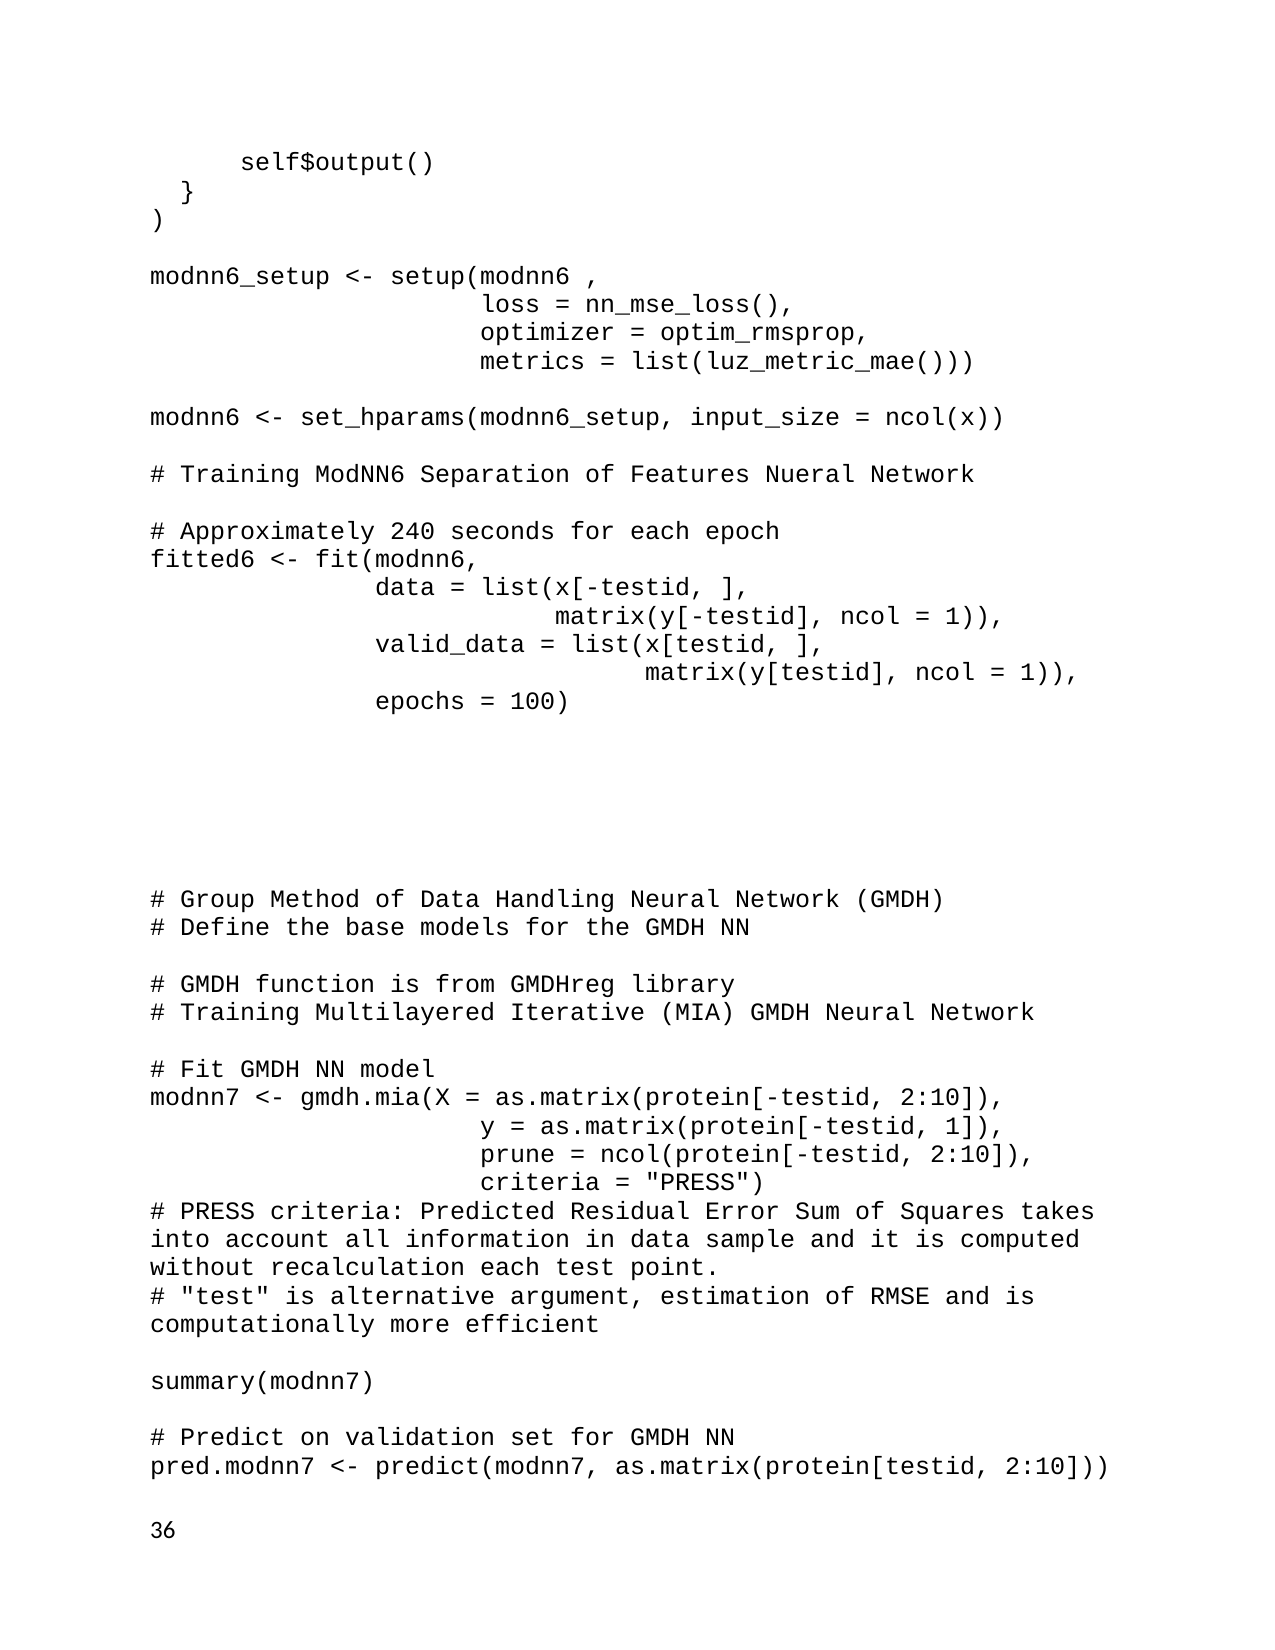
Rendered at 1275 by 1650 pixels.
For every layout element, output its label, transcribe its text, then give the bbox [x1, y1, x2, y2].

text criteria = "PRESS") [150, 1170, 1125, 1198]
text # Approximately 240 seconds for each epoch [150, 518, 1125, 547]
text y = as.matrix(protein[-testid, 1]), [150, 1113, 1125, 1142]
text data = list(x[-testid, ], [150, 575, 1125, 603]
text # Training ModNN6 Separation of Features Nueral Network [150, 462, 1125, 490]
text # Fit GMDH NN model [150, 1057, 1125, 1085]
text modnn6_setup <- setup(modnn6 , [150, 263, 1125, 292]
text ) [150, 207, 1125, 235]
text prune = ncol(protein[-testid, 2:10]), [150, 1142, 1125, 1170]
text self$output() [150, 150, 1125, 178]
text modnn6 <- set_hparams(modnn6_setup, input_size = ncol(x)) [150, 405, 1125, 433]
text # Define the base models for the GMDH NN [150, 915, 1125, 943]
text metrics = list(luz_metric_mae())) [150, 348, 1125, 377]
text # "test" is alternative argument, estimation of RMSE and is computationally more efficient [150, 1283, 1125, 1340]
text fitted6 <- fit(modnn6, [150, 547, 1125, 575]
text # Predict on validation set for GMDH NN [150, 1425, 1125, 1453]
text epochs = 100) [150, 688, 1125, 717]
text # Training Multilayered Iterative (MIA) GMDH Neural Network [150, 1000, 1125, 1028]
text loss = nn_mse_loss(), [150, 292, 1125, 320]
text matrix(y[testid], ncol = 1)), [150, 660, 1125, 688]
text valid_data = list(x[testid, ], [150, 632, 1125, 660]
text pred.modnn7 <- predict(modnn7, as.matrix(protein[testid, 2:10])) [150, 1453, 1125, 1482]
text } [150, 178, 1125, 207]
text # Group Method of Data Handling Neural Network (GMDH) [150, 887, 1125, 915]
text # GMDH function is from GMDHreg library [150, 972, 1125, 1000]
text modnn7 <- gmdh.mia(X = as.matrix(protein[-testid, 2:10]), [150, 1085, 1125, 1113]
text optimizer = optim_rmsprop, [150, 320, 1125, 348]
text summary(modnn7) [150, 1368, 1125, 1397]
text # PRESS criteria: Predicted Residual Error Sum of Squares takes into account all information in data sample and it is computed without recalculation each test point. [150, 1198, 1125, 1283]
text matrix(y[-testid], ncol = 1)), [150, 603, 1125, 632]
